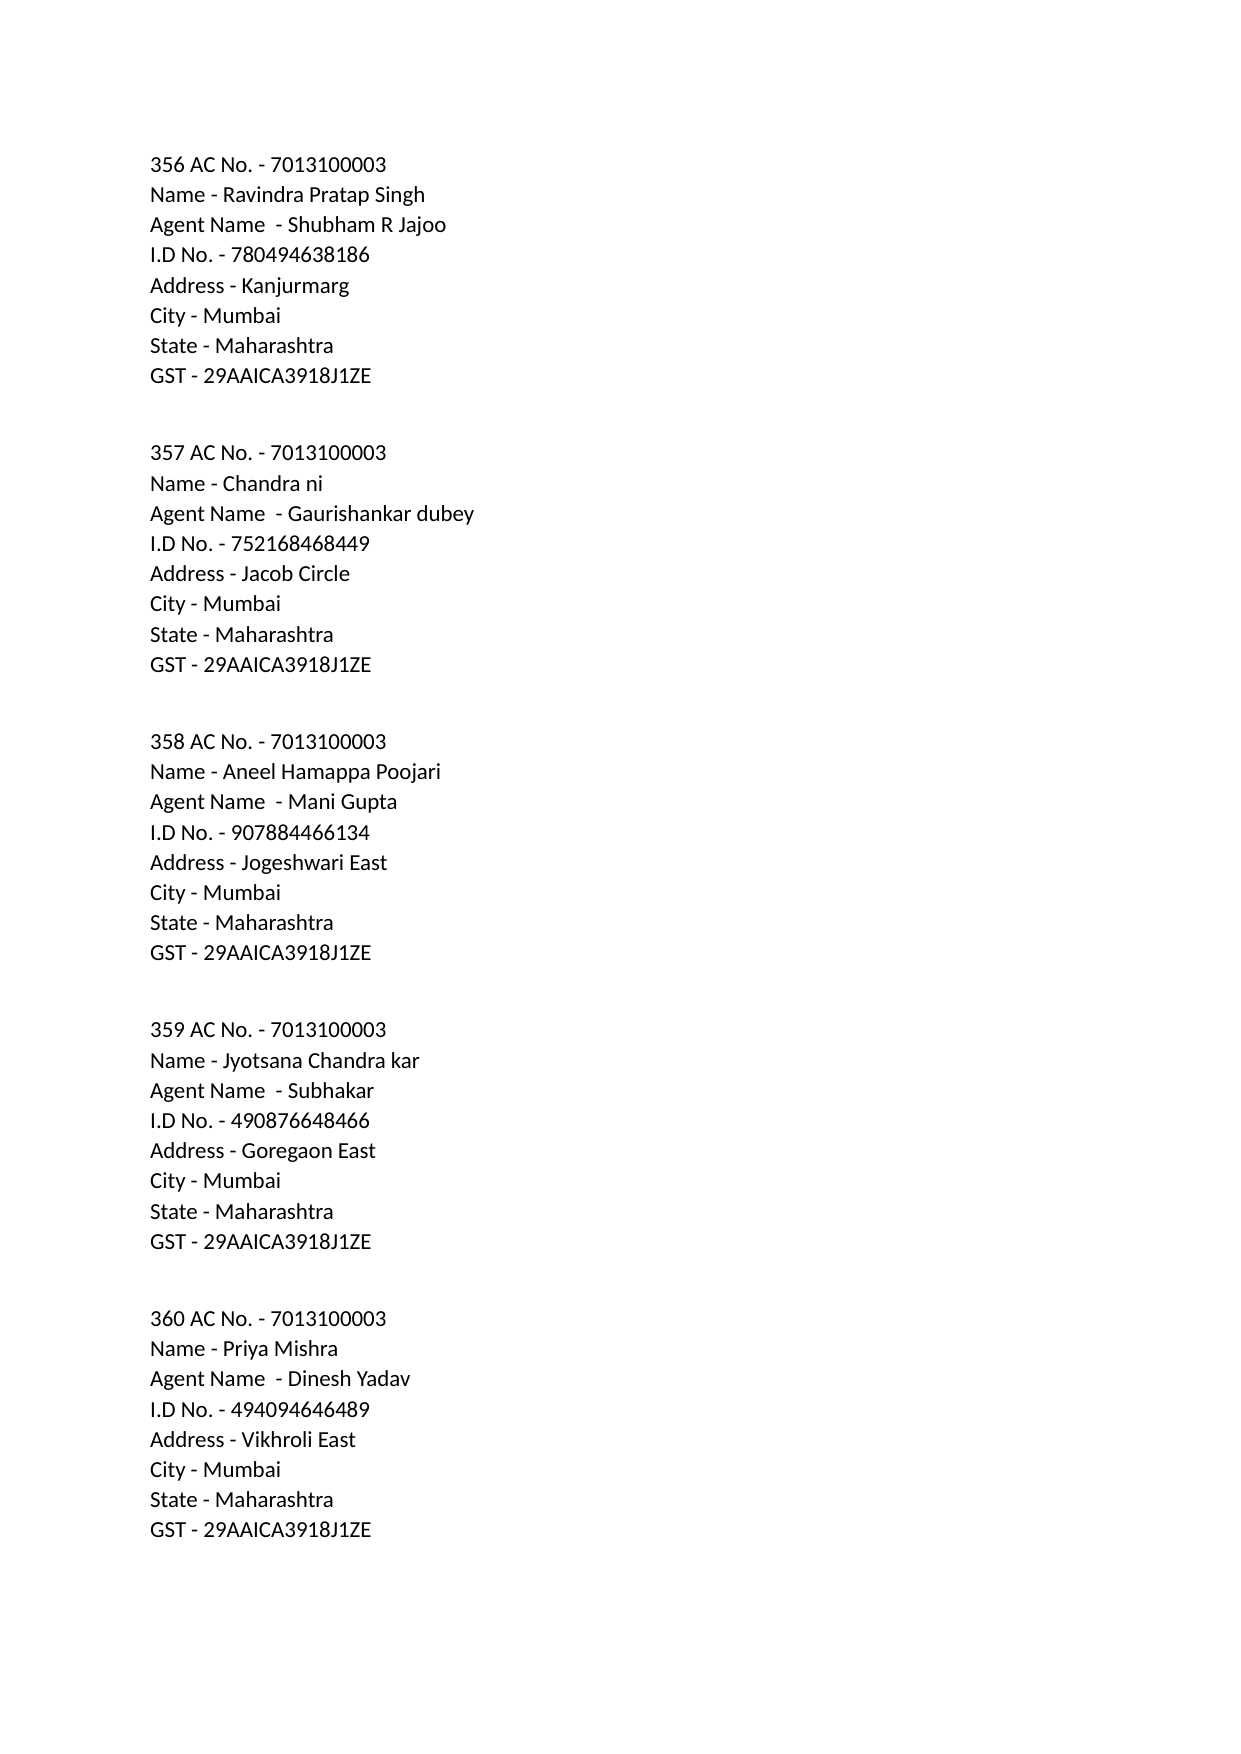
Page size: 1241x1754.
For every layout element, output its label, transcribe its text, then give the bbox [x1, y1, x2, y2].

text 360 AC No. - 7013100003 Name - Priya Mishra Agent Name - Dinesh Yadav I.D No. - 494094646489 Address - Vikhroli East City - Mumbai State - Maharashtra GST - 29AAICA3918J1ZE [150, 1304, 1090, 1574]
text 358 AC No. - 7013100003 Name - Aneel Hamappa Poojari Agent Name - Mani Gupta I.D No. - 907884466134 Address - Jogeshwari East City - Mumbai State - Maharashtra GST - 29AAICA3918J1ZE [150, 727, 1090, 997]
text 356 AC No. - 7013100003 Name - Ravindra Pratap Singh Agent Name - Shubham R Jajoo I.D No. - 780494638186 Address - Kanjurmarg City - Mumbai State - Maharashtra GST - 29AAICA3918J1ZE [150, 150, 1090, 420]
text 359 AC No. - 7013100003 Name - Jyotsana Chandra kar Agent Name - Subhakar I.D No. - 490876648466 Address - Goregaon East City - Mumbai State - Maharashtra GST - 29AAICA3918J1ZE [150, 1016, 1090, 1285]
text 357 AC No. - 7013100003 Name - Chandra ni Agent Name - Gaurishankar dubey I.D No. - 752168468449 Address - Jacob Circle City - Mumbai State - Maharashtra GST - 29AAICA3918J1ZE [150, 438, 1090, 708]
